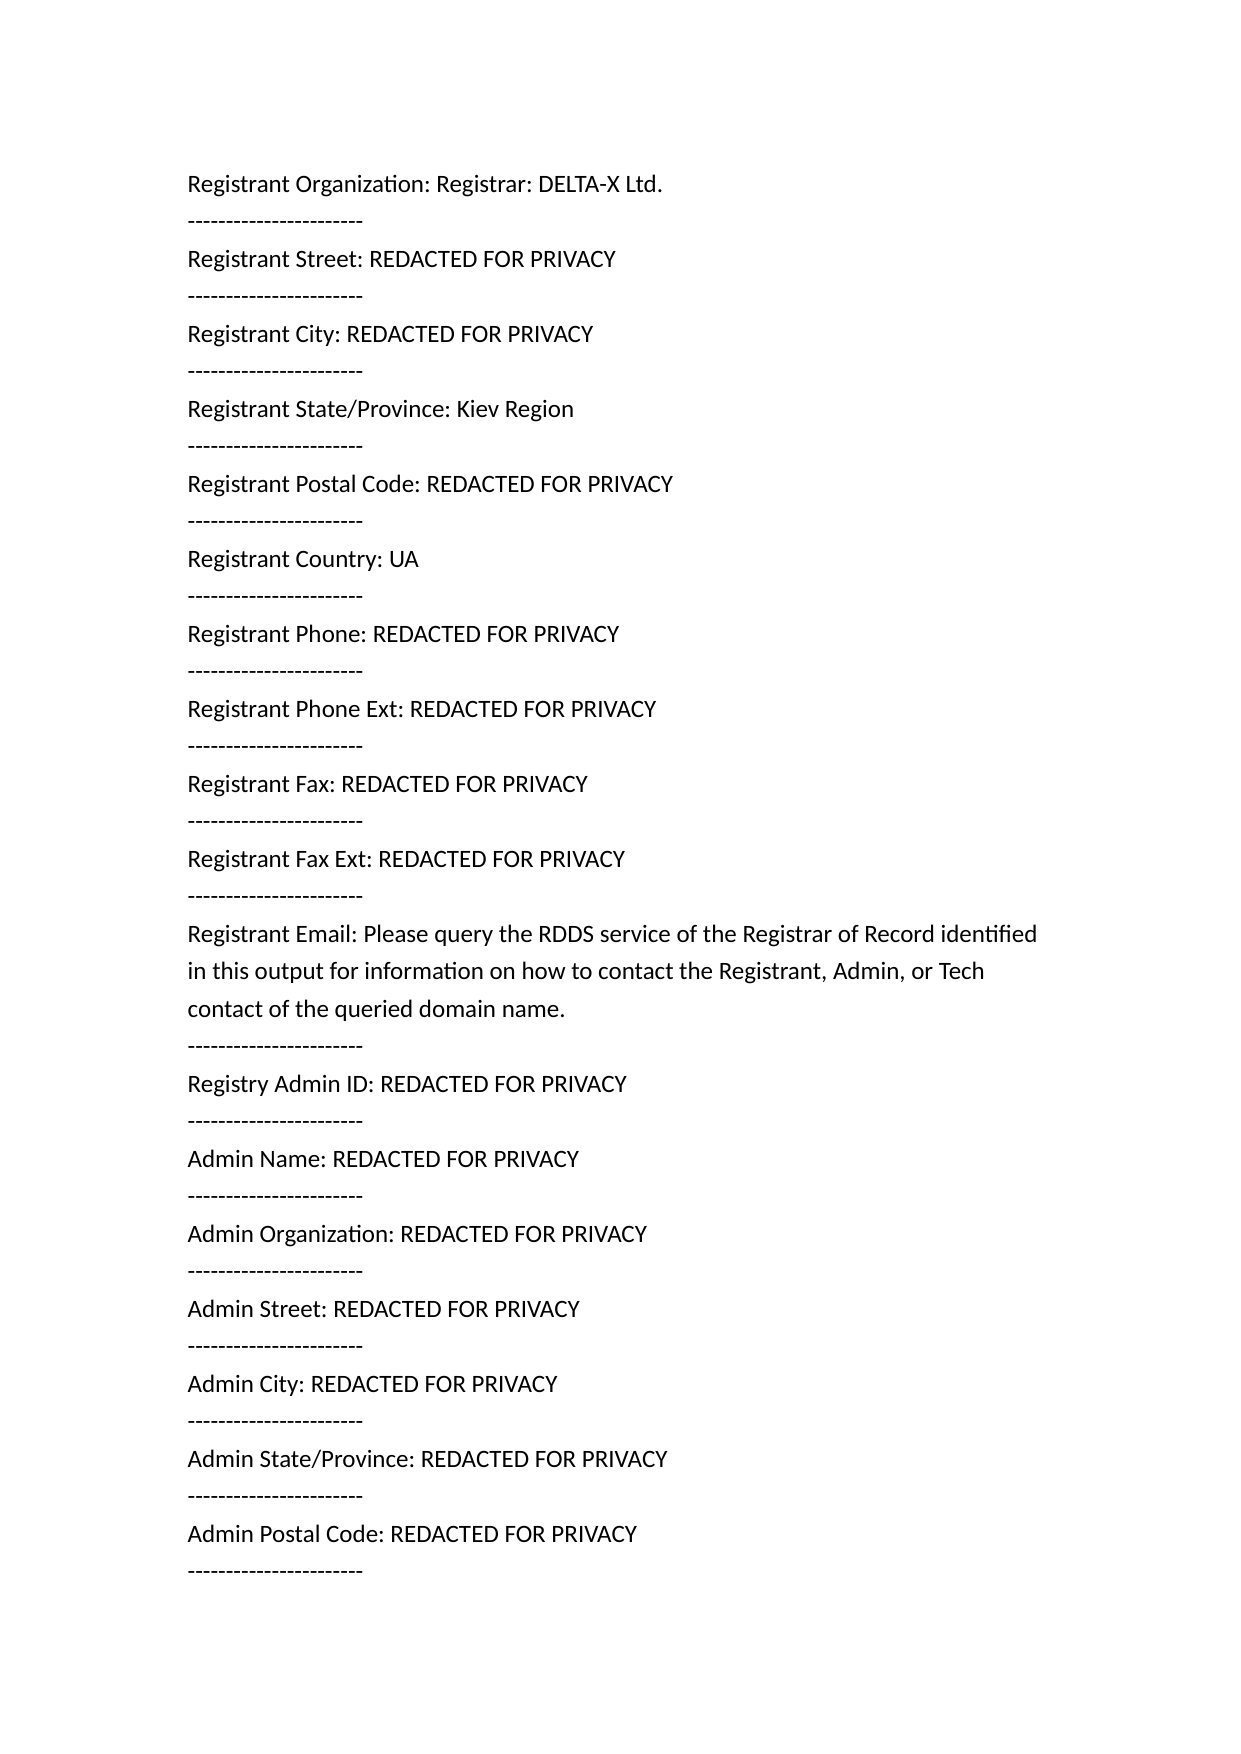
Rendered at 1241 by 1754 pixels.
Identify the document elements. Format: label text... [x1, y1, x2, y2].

text ----------------------- [187, 1027, 1053, 1064]
text ----------------------- [187, 1102, 1053, 1139]
text Admin Postal Code: REDACTED FOR PRIVACY [187, 1514, 1053, 1552]
text Admin City: REDACTED FOR PRIVACY [187, 1364, 1053, 1402]
text ----------------------- [187, 877, 1053, 914]
text Admin Name: REDACTED FOR PRIVACY [187, 1139, 1053, 1177]
text Registrant Country: UA [187, 539, 1053, 577]
text Registrant Street: REDACTED FOR PRIVACY [187, 239, 1053, 277]
text ----------------------- [187, 1402, 1053, 1439]
text ----------------------- [187, 352, 1053, 389]
text Registrant Organization: Registrar: DELTA-X Ltd. [187, 164, 1053, 202]
text Registrant Fax: REDACTED FOR PRIVACY [187, 764, 1053, 802]
text ----------------------- [187, 502, 1053, 539]
text Registry Admin ID: REDACTED FOR PRIVACY [187, 1064, 1053, 1102]
text Admin Organization: REDACTED FOR PRIVACY [187, 1214, 1053, 1252]
text Registrant Fax Ext: REDACTED FOR PRIVACY [187, 839, 1053, 877]
text Registrant Postal Code: REDACTED FOR PRIVACY [187, 464, 1053, 502]
text Registrant City: REDACTED FOR PRIVACY [187, 314, 1053, 352]
text ----------------------- [187, 727, 1053, 764]
text Admin Street: REDACTED FOR PRIVACY [187, 1289, 1053, 1327]
text ----------------------- [187, 202, 1053, 239]
text ----------------------- [187, 427, 1053, 464]
text Registrant Email: Please query the RDDS service of the Registrar of Record identified in this output for information on how to contact the Registrant, Admin, or Tech contact of the queried domain name. [187, 914, 1053, 1027]
text ----------------------- [187, 1477, 1053, 1514]
text ----------------------- [187, 1177, 1053, 1214]
text ----------------------- [187, 652, 1053, 689]
text Admin State/Province: REDACTED FOR PRIVACY [187, 1439, 1053, 1477]
text Registrant Phone Ext: REDACTED FOR PRIVACY [187, 689, 1053, 727]
text ----------------------- [187, 1327, 1053, 1364]
text Registrant State/Province: Kiev Region [187, 389, 1053, 427]
text ----------------------- [187, 802, 1053, 839]
text ----------------------- [187, 577, 1053, 614]
text Registrant Phone: REDACTED FOR PRIVACY [187, 614, 1053, 652]
text ----------------------- [187, 1552, 1053, 1589]
text ----------------------- [187, 277, 1053, 314]
text ----------------------- [187, 1252, 1053, 1289]
